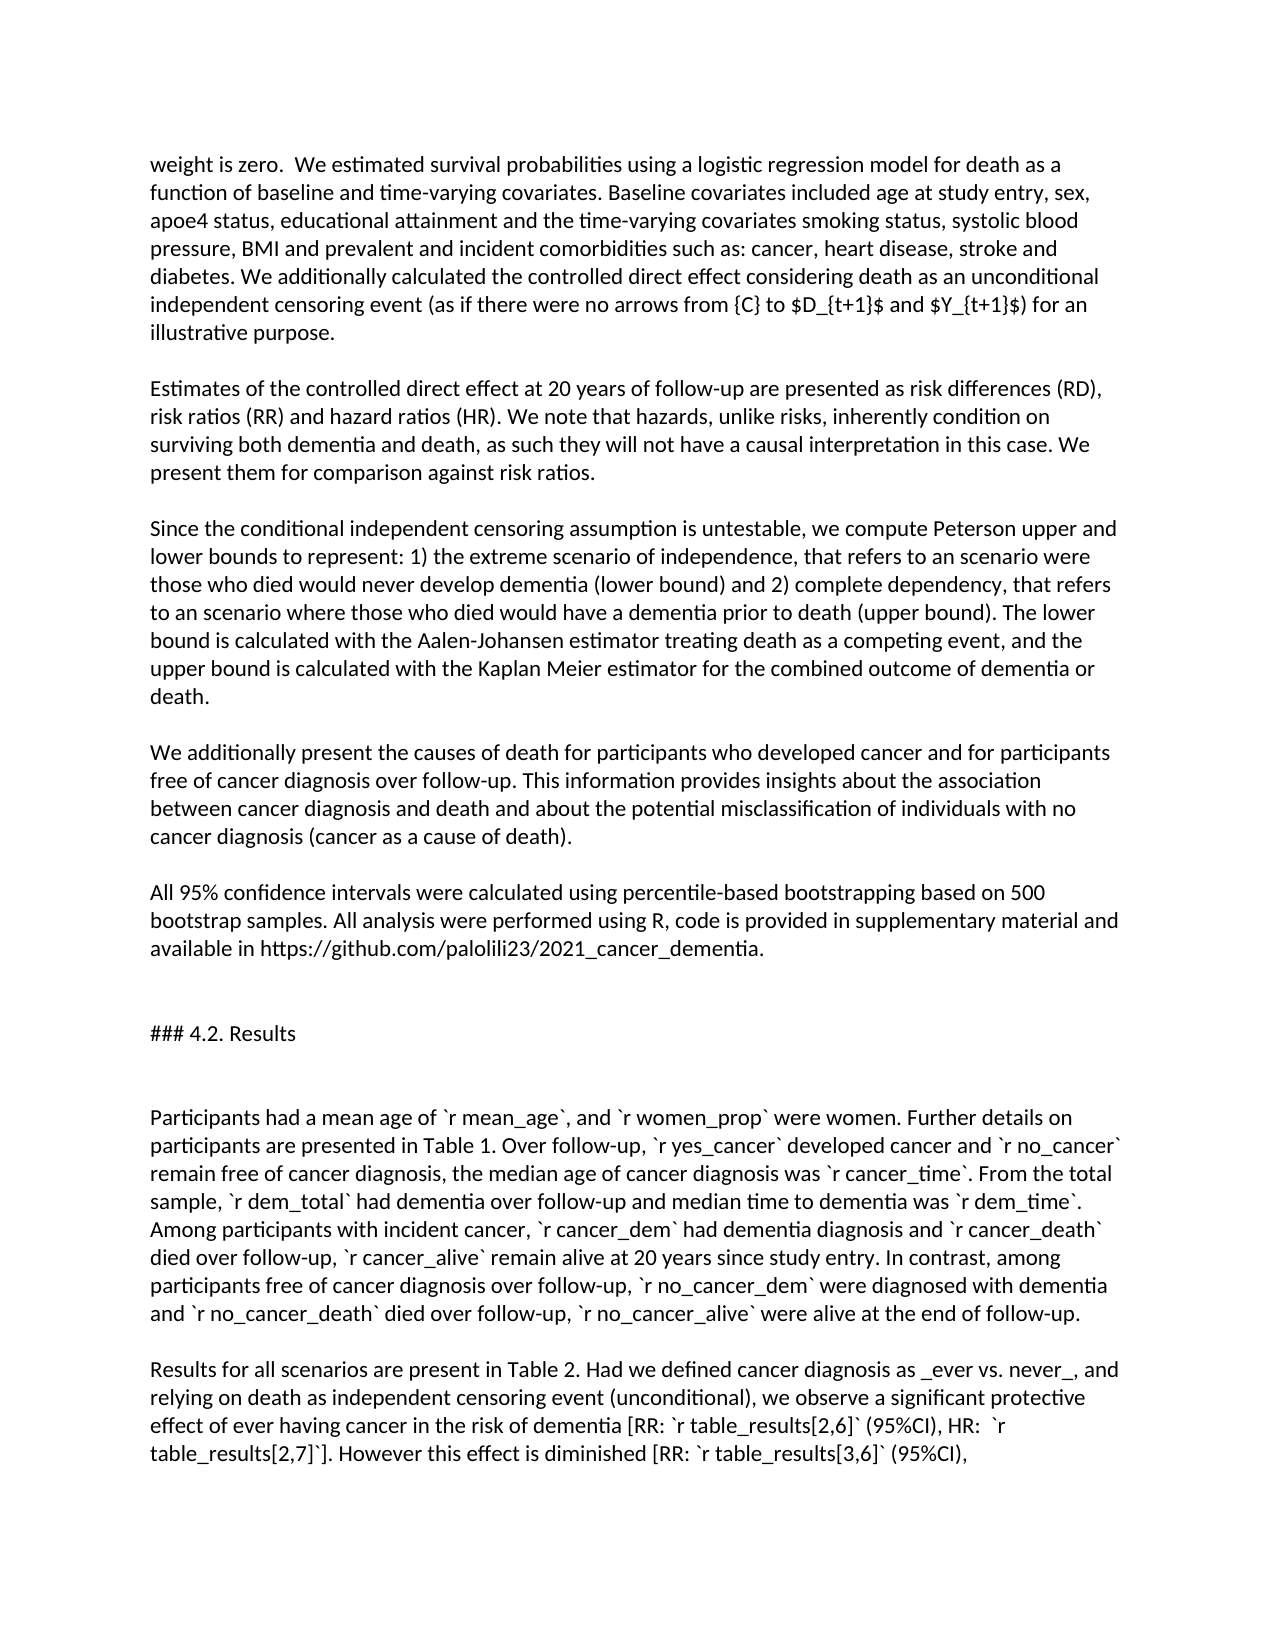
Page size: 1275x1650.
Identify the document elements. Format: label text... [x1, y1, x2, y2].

text All 95% confidence intervals were calculated using percentile-based bootstrapping based on 500 bootstrap samples. All analysis were performed using R, code is provided in supplementary material and available in https://github.com/palolili23/2021_cancer_dementia. [150, 878, 1125, 963]
text Results for all scenarios are present in Table 2. Had we defined cancer diagnosis as _ever vs. never_, and relying on death as independent censoring event (unconditional), we observe a significant protective effect of ever having cancer in the risk of dementia [RR: `r table_results[2,6]` (95%CI), HR: `r table_results[2,7]`]. However this effect is diminished [RR: `r table_results[3,6]` (95%CI), [150, 1355, 1125, 1467]
text We additionally present the causes of death for participants who developed cancer and for participants free of cancer diagnosis over follow-up. This information provides insights about the association between cancer diagnosis and death and about the potential misclassification of individuals with no cancer diagnosis (cancer as a cause of death). [150, 738, 1125, 851]
text Since the conditional independent censoring assumption is untestable, we compute Peterson upper and lower bounds to represent: 1) the extreme scenario of independence, that refers to an scenario were those who died would never develop dementia (lower bound) and 2) complete dependency, that refers to an scenario where those who died would have a dementia prior to death (upper bound). The lower bound is calculated with the Aalen-Johansen estimator treating death as a competing event, and the upper bound is calculated with the Kaplan Meier estimator for the combined outcome of dementia or death. [150, 514, 1125, 710]
text Participants had a mean age of `r mean_age`, and `r women_prop` were women. Further details on participants are presented in Table 1. Over follow-up, `r yes_cancer` developed cancer and `r no_cancer` remain free of cancer diagnosis, the median age of cancer diagnosis was `r cancer_time`. From the total sample, `r dem_total` had dementia over follow-up and median time to dementia was `r dem_time`. Among participants with incident cancer, `r cancer_dem` had dementia diagnosis and `r cancer_death` died over follow-up, `r cancer_alive` remain alive at 20 years since study entry. In contrast, among participants free of cancer diagnosis over follow-up, `r no_cancer_dem` were diagnosed with dementia and `r no_cancer_death` died over follow-up, `r no_cancer_alive` were alive at the end of follow-up. [150, 1103, 1125, 1327]
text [150, 150, 1125, 346]
text ### 4.2. Results [150, 1019, 1125, 1047]
text Estimates of the controlled direct effect at 20 years of follow-up are presented as risk differences (RD), risk ratios (RR) and hazard ratios (HR). We note that hazards, unlike risks, inherently condition on surviving both dementia and death, as such they will not have a causal interpretation in this case. We present them for comparison against risk ratios. [150, 374, 1125, 486]
